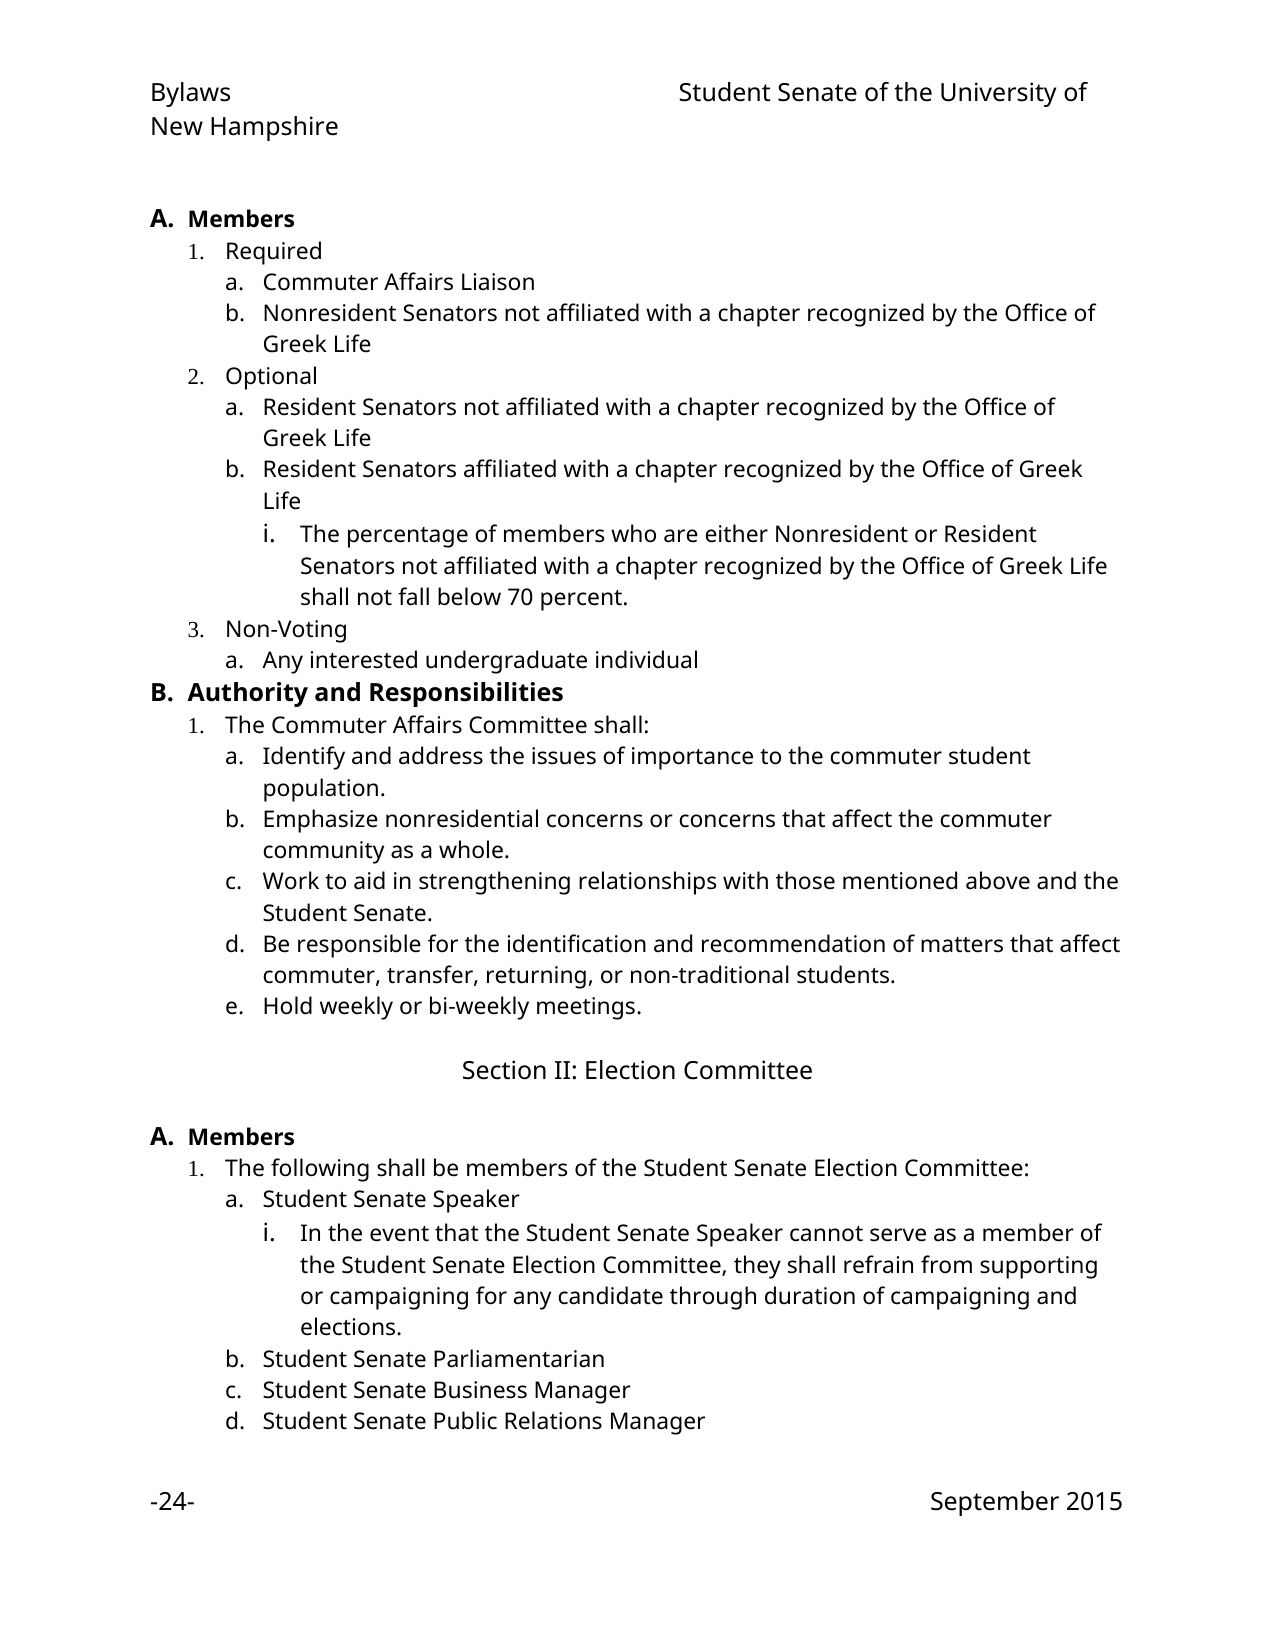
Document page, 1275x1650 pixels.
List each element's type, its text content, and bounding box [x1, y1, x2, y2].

list Be responsible for the identification and recommendation of matters that affect commuter, transfer, returning, or non-traditional students. [225, 928, 1125, 990]
list In the event that the Student Senate Speaker cannot serve as a member of the Student Senate Election Committee, they shall refrain from supporting or campaigning for any candidate through duration of campaigning and elections. [262, 1215, 1125, 1342]
list Required [187, 235, 1125, 266]
list Hold weekly or bi-weekly meetings. [225, 990, 1125, 1022]
subtitle Members [150, 1118, 1125, 1152]
list Student Senate Business Manager [225, 1374, 1125, 1405]
list Work to aid in strengthening relationships with those mentioned above and the Student Senate. [225, 865, 1125, 928]
list Student Senate Speaker [225, 1183, 1125, 1215]
list Student Senate Parliamentarian [225, 1342, 1125, 1374]
subtitle Section II: Election Committee [150, 1053, 1125, 1087]
list Identify and address the issues of importance to the commuter student population. [225, 740, 1125, 803]
text Optional [187, 360, 1125, 391]
list Commuter Affairs Liaison [225, 266, 1125, 297]
list Resident Senators affiliated with a chapter recognized by the Office of Greek Life [225, 453, 1125, 516]
list Any interested undergraduate individual [225, 644, 1125, 675]
subtitle Members [150, 201, 1125, 235]
list Emphasize nonresidential concerns or concerns that affect the commuter community as a whole. [225, 803, 1125, 865]
text Non-Voting [187, 612, 1125, 644]
list Resident Senators not affiliated with a chapter recognized by the Office of Greek Life [225, 391, 1125, 453]
list Nonresident Senators not affiliated with a chapter recognized by the Office of Greek Life [225, 297, 1125, 360]
subtitle Authority and Responsibilities [150, 675, 1125, 709]
list The following shall be members of the Student Senate Election Committee: [187, 1152, 1125, 1183]
list Student Senate Public Relations Manager [225, 1405, 1125, 1436]
list The Commuter Affairs Committee shall: [187, 709, 1125, 740]
list The percentage of members who are either Nonresident or Resident Senators not affiliated with a chapter recognized by the Office of Greek Life shall not fall below 70 percent. [262, 516, 1125, 612]
